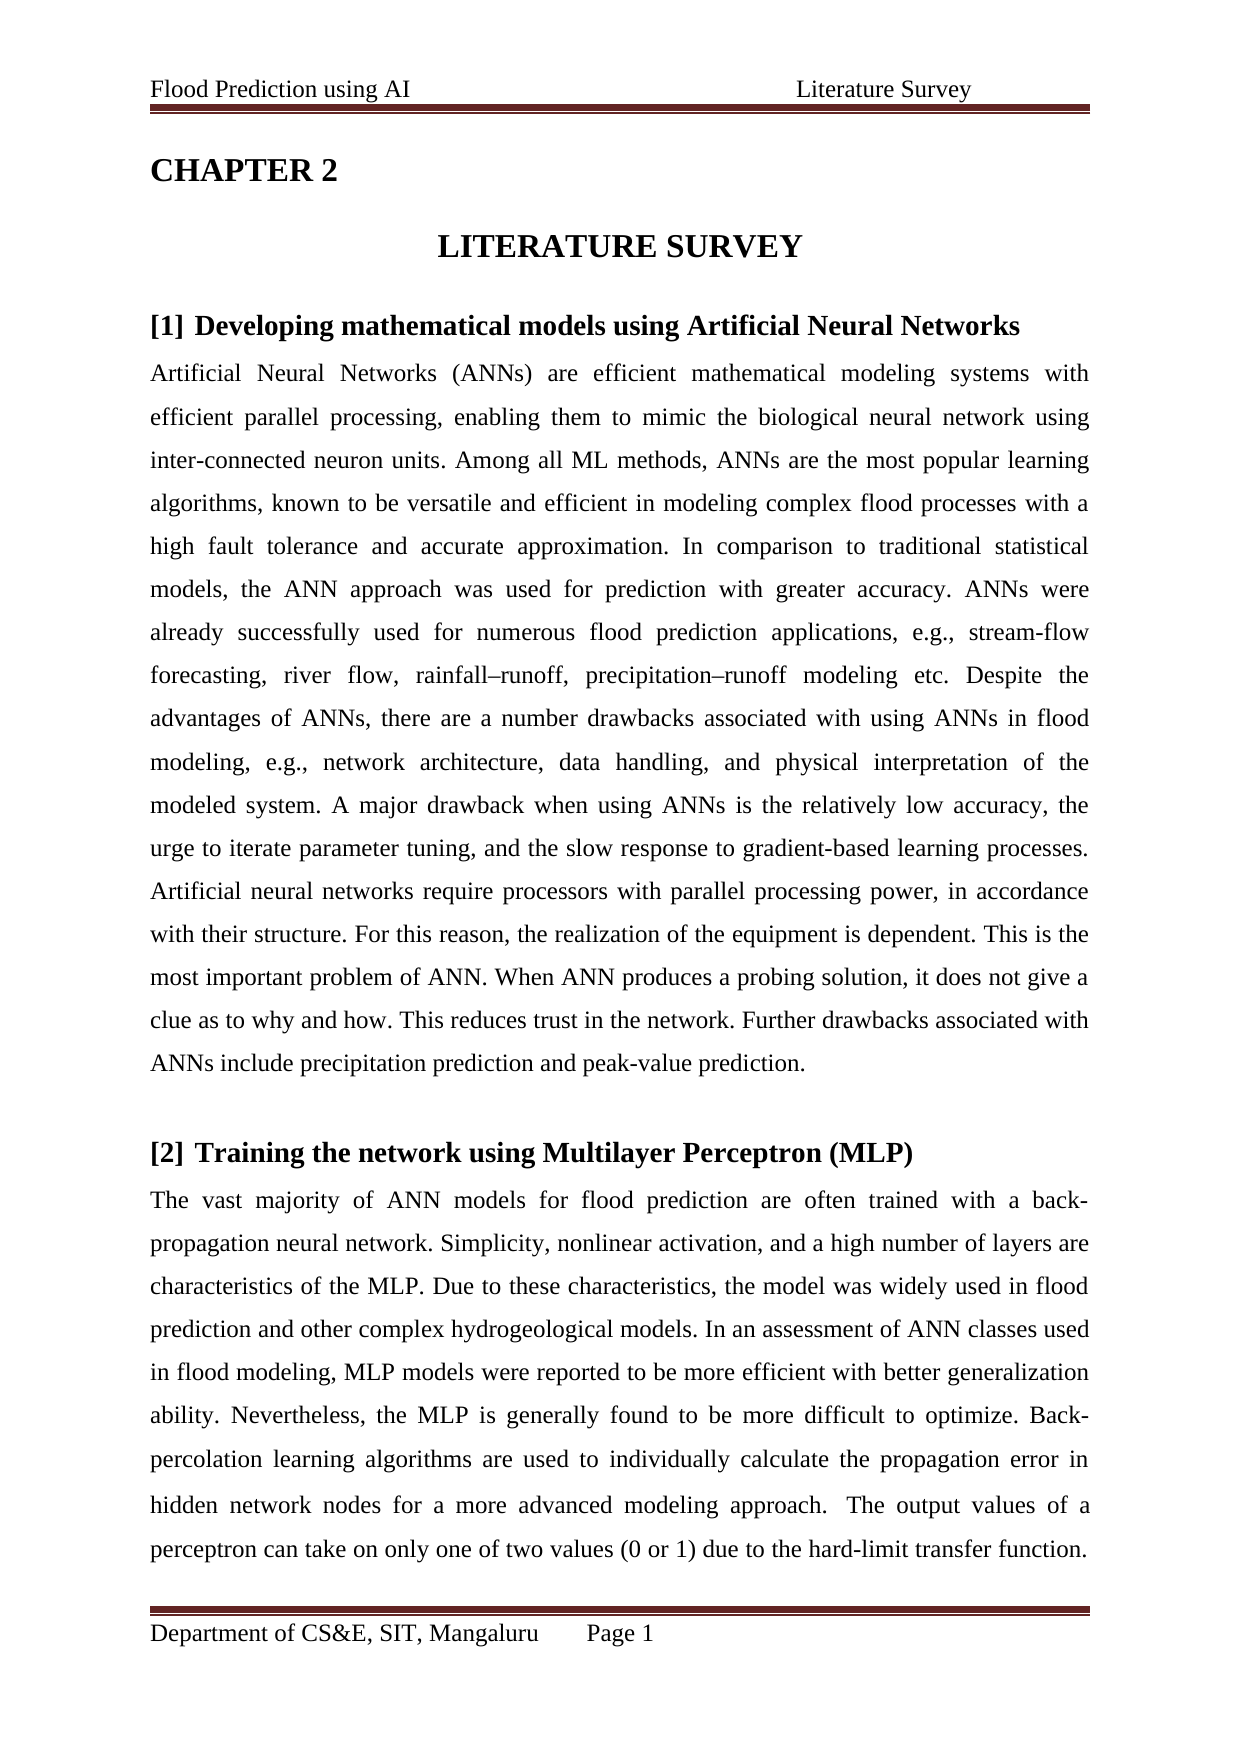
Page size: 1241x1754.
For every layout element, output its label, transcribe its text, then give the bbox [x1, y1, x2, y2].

list Training the network using Multilayer Perceptron (MLP) [150, 1135, 1090, 1168]
list Developing mathematical models using Artificial Neural Networks [150, 308, 1090, 342]
text Artificial Neural Networks (ANNs) are efficient mathematical modeling systems with efficient parallel processing, enabling them to mimic the biological neural network using inter-connected neuron units. Among all ML methods, ANNs are the most popular learning algorithms, known to be versatile and efficient in modeling complex flood processes with a high fault tolerance and accurate approximation. In comparison to traditional statistical models, the ANN approach was used for prediction with greater accuracy. ANNs were already successfully used for numerous flood prediction applications, e.g., stream-flow forecasting, river flow, rainfall–runoff, precipitation–runoff modeling etc. Despite the advantages of ANNs, there are a number drawbacks associated with using ANNs in flood modeling, e.g., network architecture, data handling, and physical interpretation of the modeled system. A major drawback when using ANNs is the relatively low accuracy, the urge to iterate parameter tuning, and the slow response to gradient-based learning processes. Artificial neural networks require processors with parallel processing power, in accordance with their structure. For this reason, the realization of the equipment is dependent. This is the most important problem of ANN. When ANN produces a probing solution, it does not give a clue as to why and how. This reduces trust in the network. Further drawbacks associated with ANNs include precipitation prediction and peak-value prediction. [150, 358, 1090, 1077]
text LITERATURE SURVEY [150, 227, 1090, 265]
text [150, 1185, 1090, 1562]
text CHAPTER 2 [150, 150, 1090, 188]
